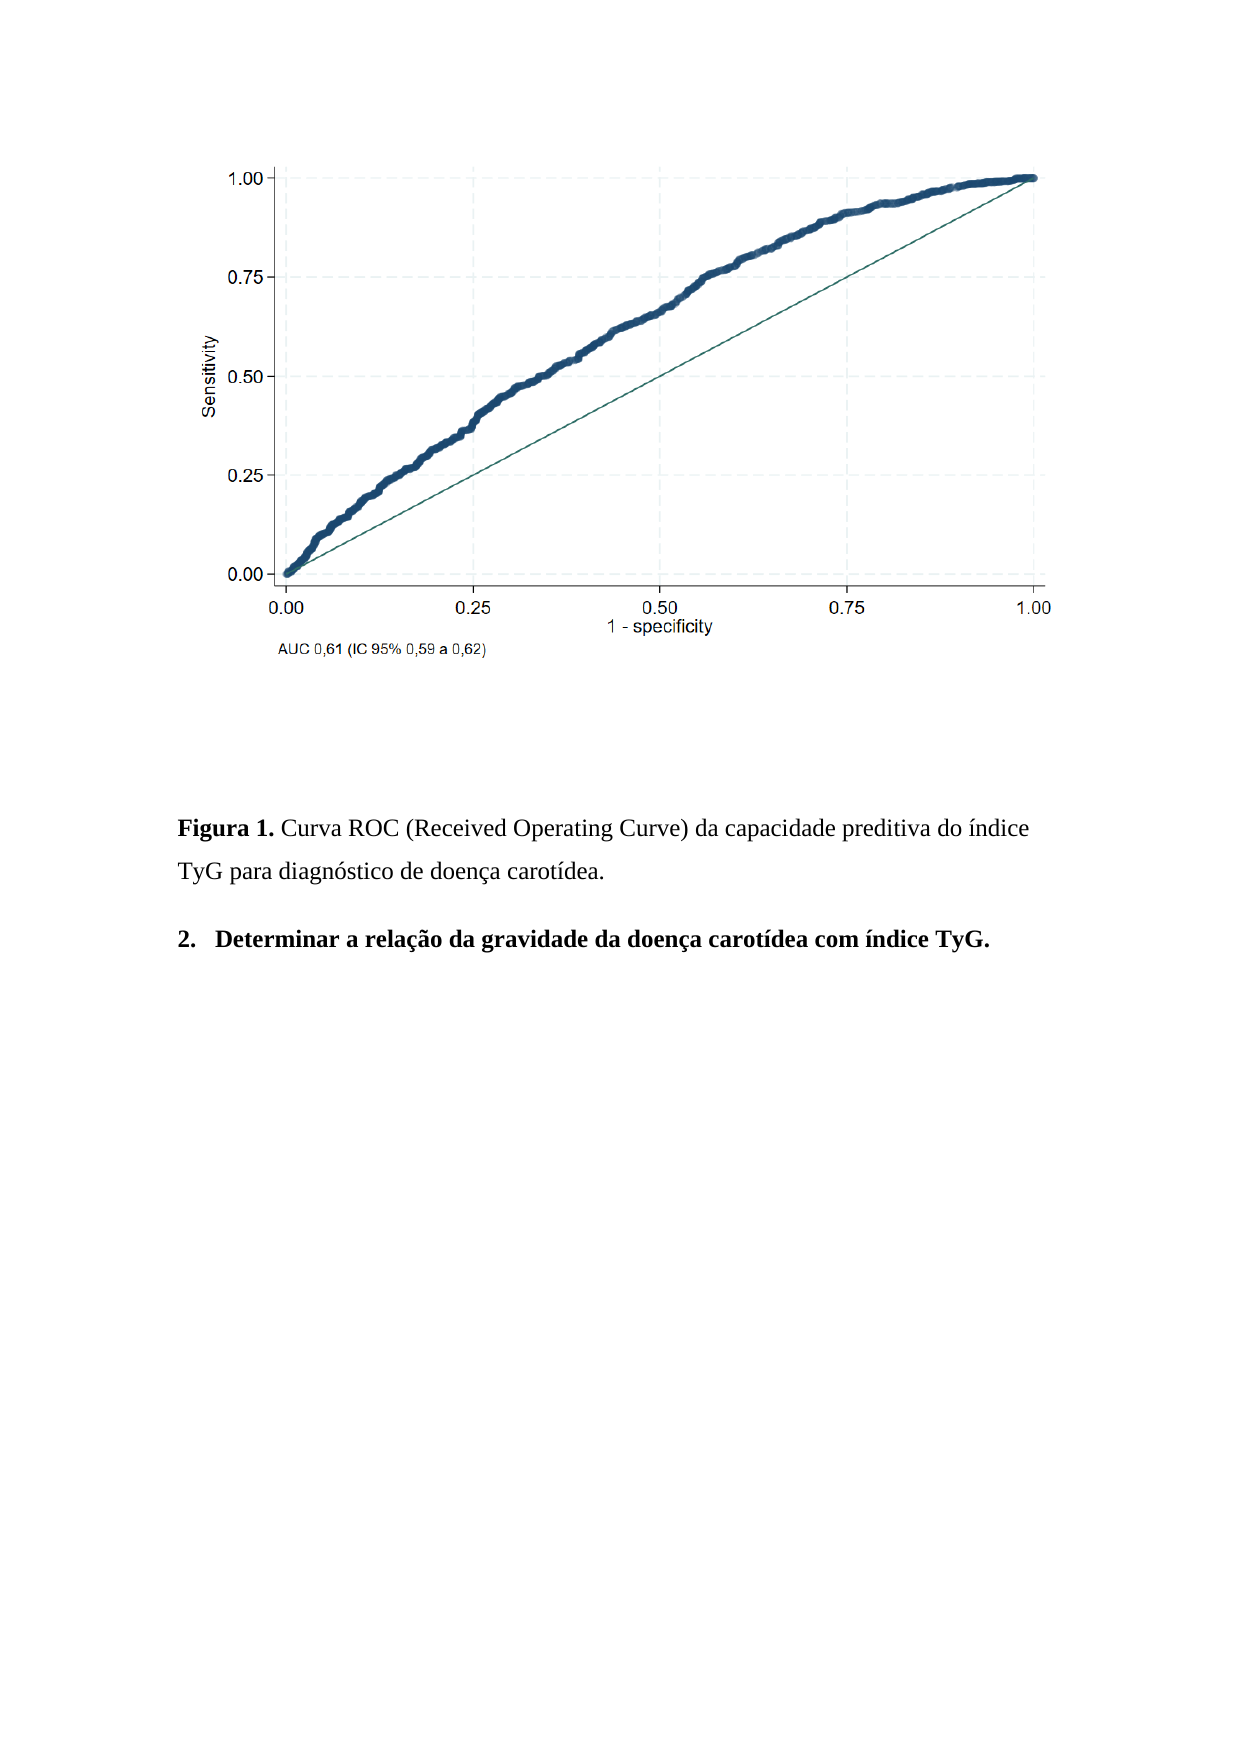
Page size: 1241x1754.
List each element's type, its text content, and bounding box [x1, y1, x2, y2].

picture [177, 147, 1063, 679]
subtitle Determinar a relação da gravidade da doença carotídea com índice TyG. [177, 924, 1063, 953]
text Figura 1. Curva ROC (Received Operating Curve) da capacidade preditiva do índice TyG para diagnóstico de doença carotídea. [177, 813, 1063, 885]
